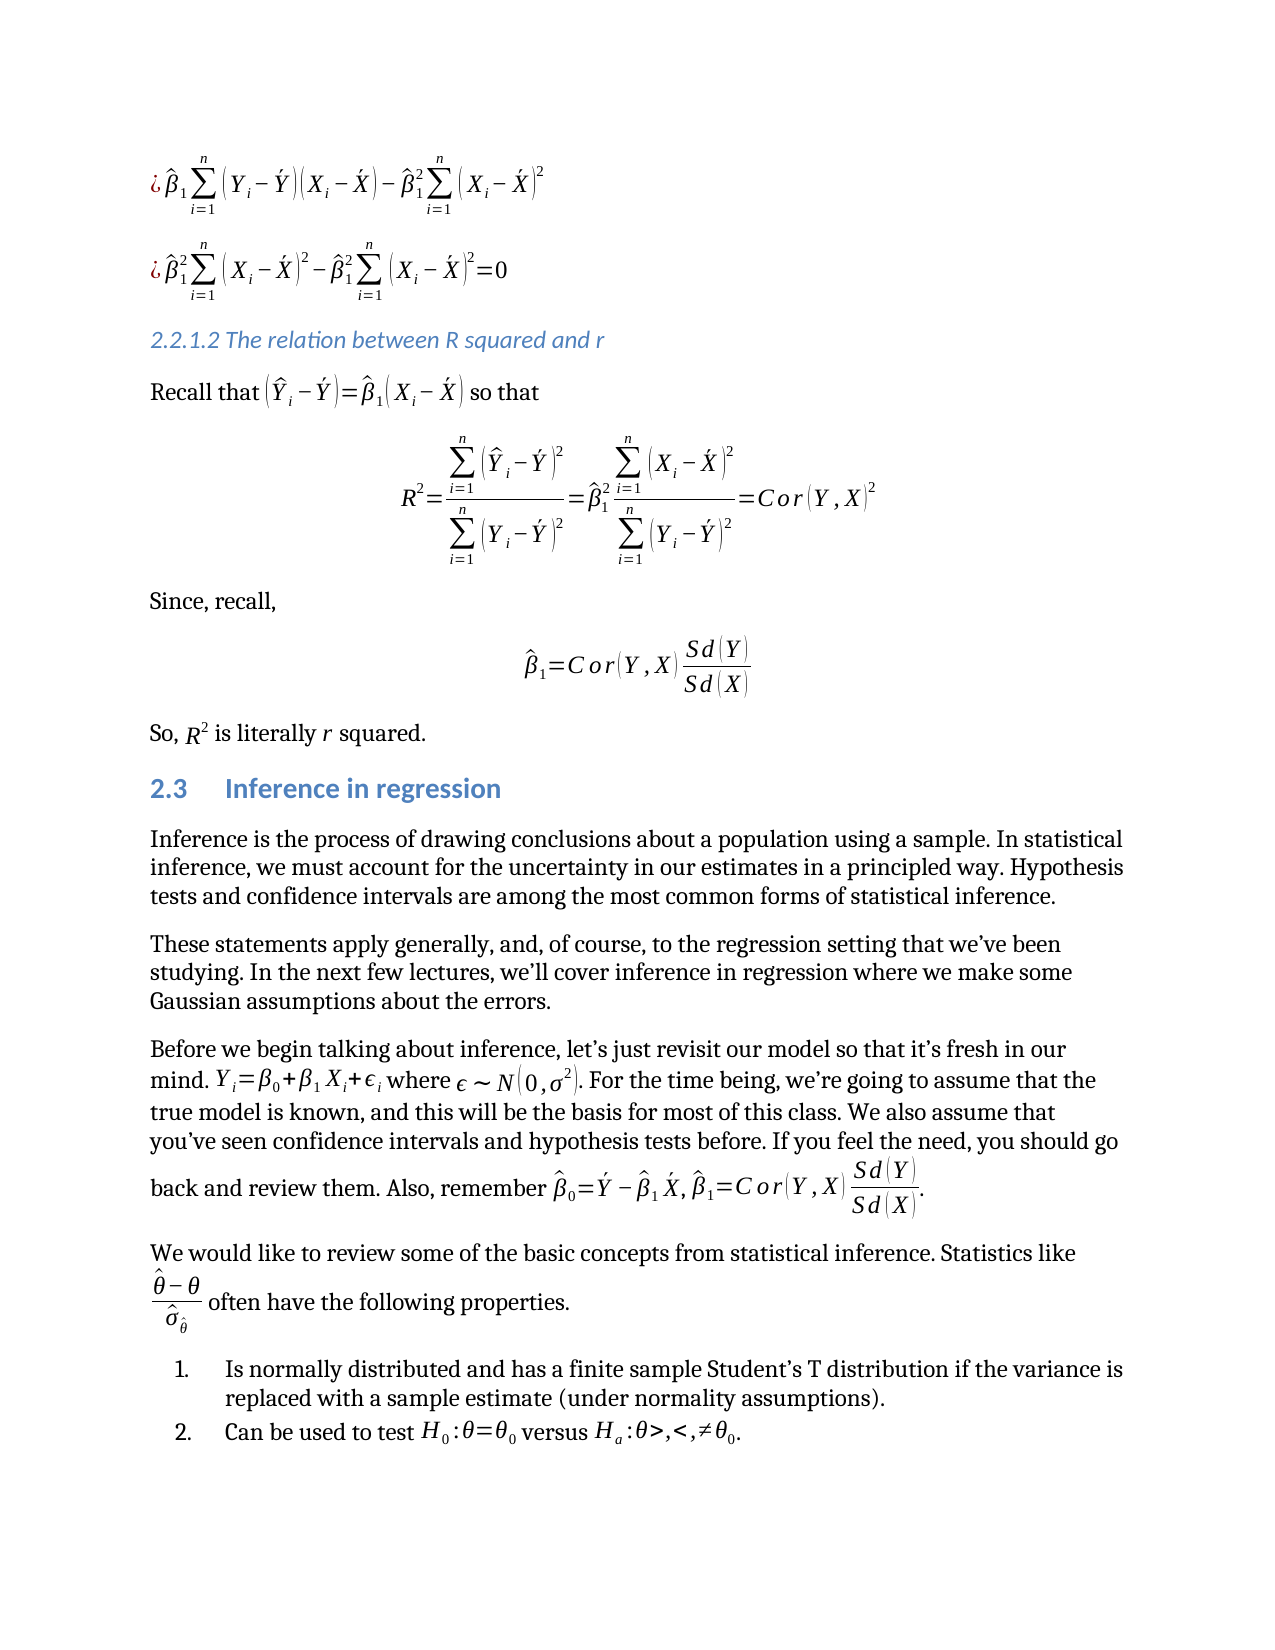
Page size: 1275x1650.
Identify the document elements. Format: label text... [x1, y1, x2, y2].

text These statements apply generally, and, of course, to the regression setting that we’ve been studying. In the next few lectures, we’ll cover inference in regression where we make some Gaussian assumptions about the errors. [150, 929, 1125, 1016]
list Is normally distributed and has a finite sample Student’s T distribution if the variance is replaced with a sample estimate (under normality assumptions). [175, 1355, 1125, 1413]
text Before we begin talking about inference, let’s just revisit our model so that it’s fresh in our mind. where . For the time being, we’re going to assume that the true model is known, and this will be the basis for most of this class. We also assume that you’ve seen confidence intervals and hypothesis tests before. If you feel the need, you should go back and review them. Also, remember , . [150, 1034, 1125, 1220]
text Recall that so that [150, 373, 1125, 411]
subtitle 2.3 Inference in regression [150, 770, 1125, 806]
text So, is literally squared. [150, 718, 1125, 749]
list Can be used to test versus . [175, 1416, 1125, 1448]
text Since, recall, [150, 587, 1125, 616]
text We would like to review some of the basic concepts from statistical inference. Statistics like often have the following properties. [150, 1239, 1125, 1336]
text Inference is the process of drawing conclusions about a population using a sample. In statistical inference, we must account for the uncertainty in our estimates in a principled way. Hypothesis tests and confidence intervals are among the most common forms of statistical inference. [150, 824, 1125, 911]
subtitle 2.2.1.2 The relation between R squared and r [150, 324, 1125, 355]
